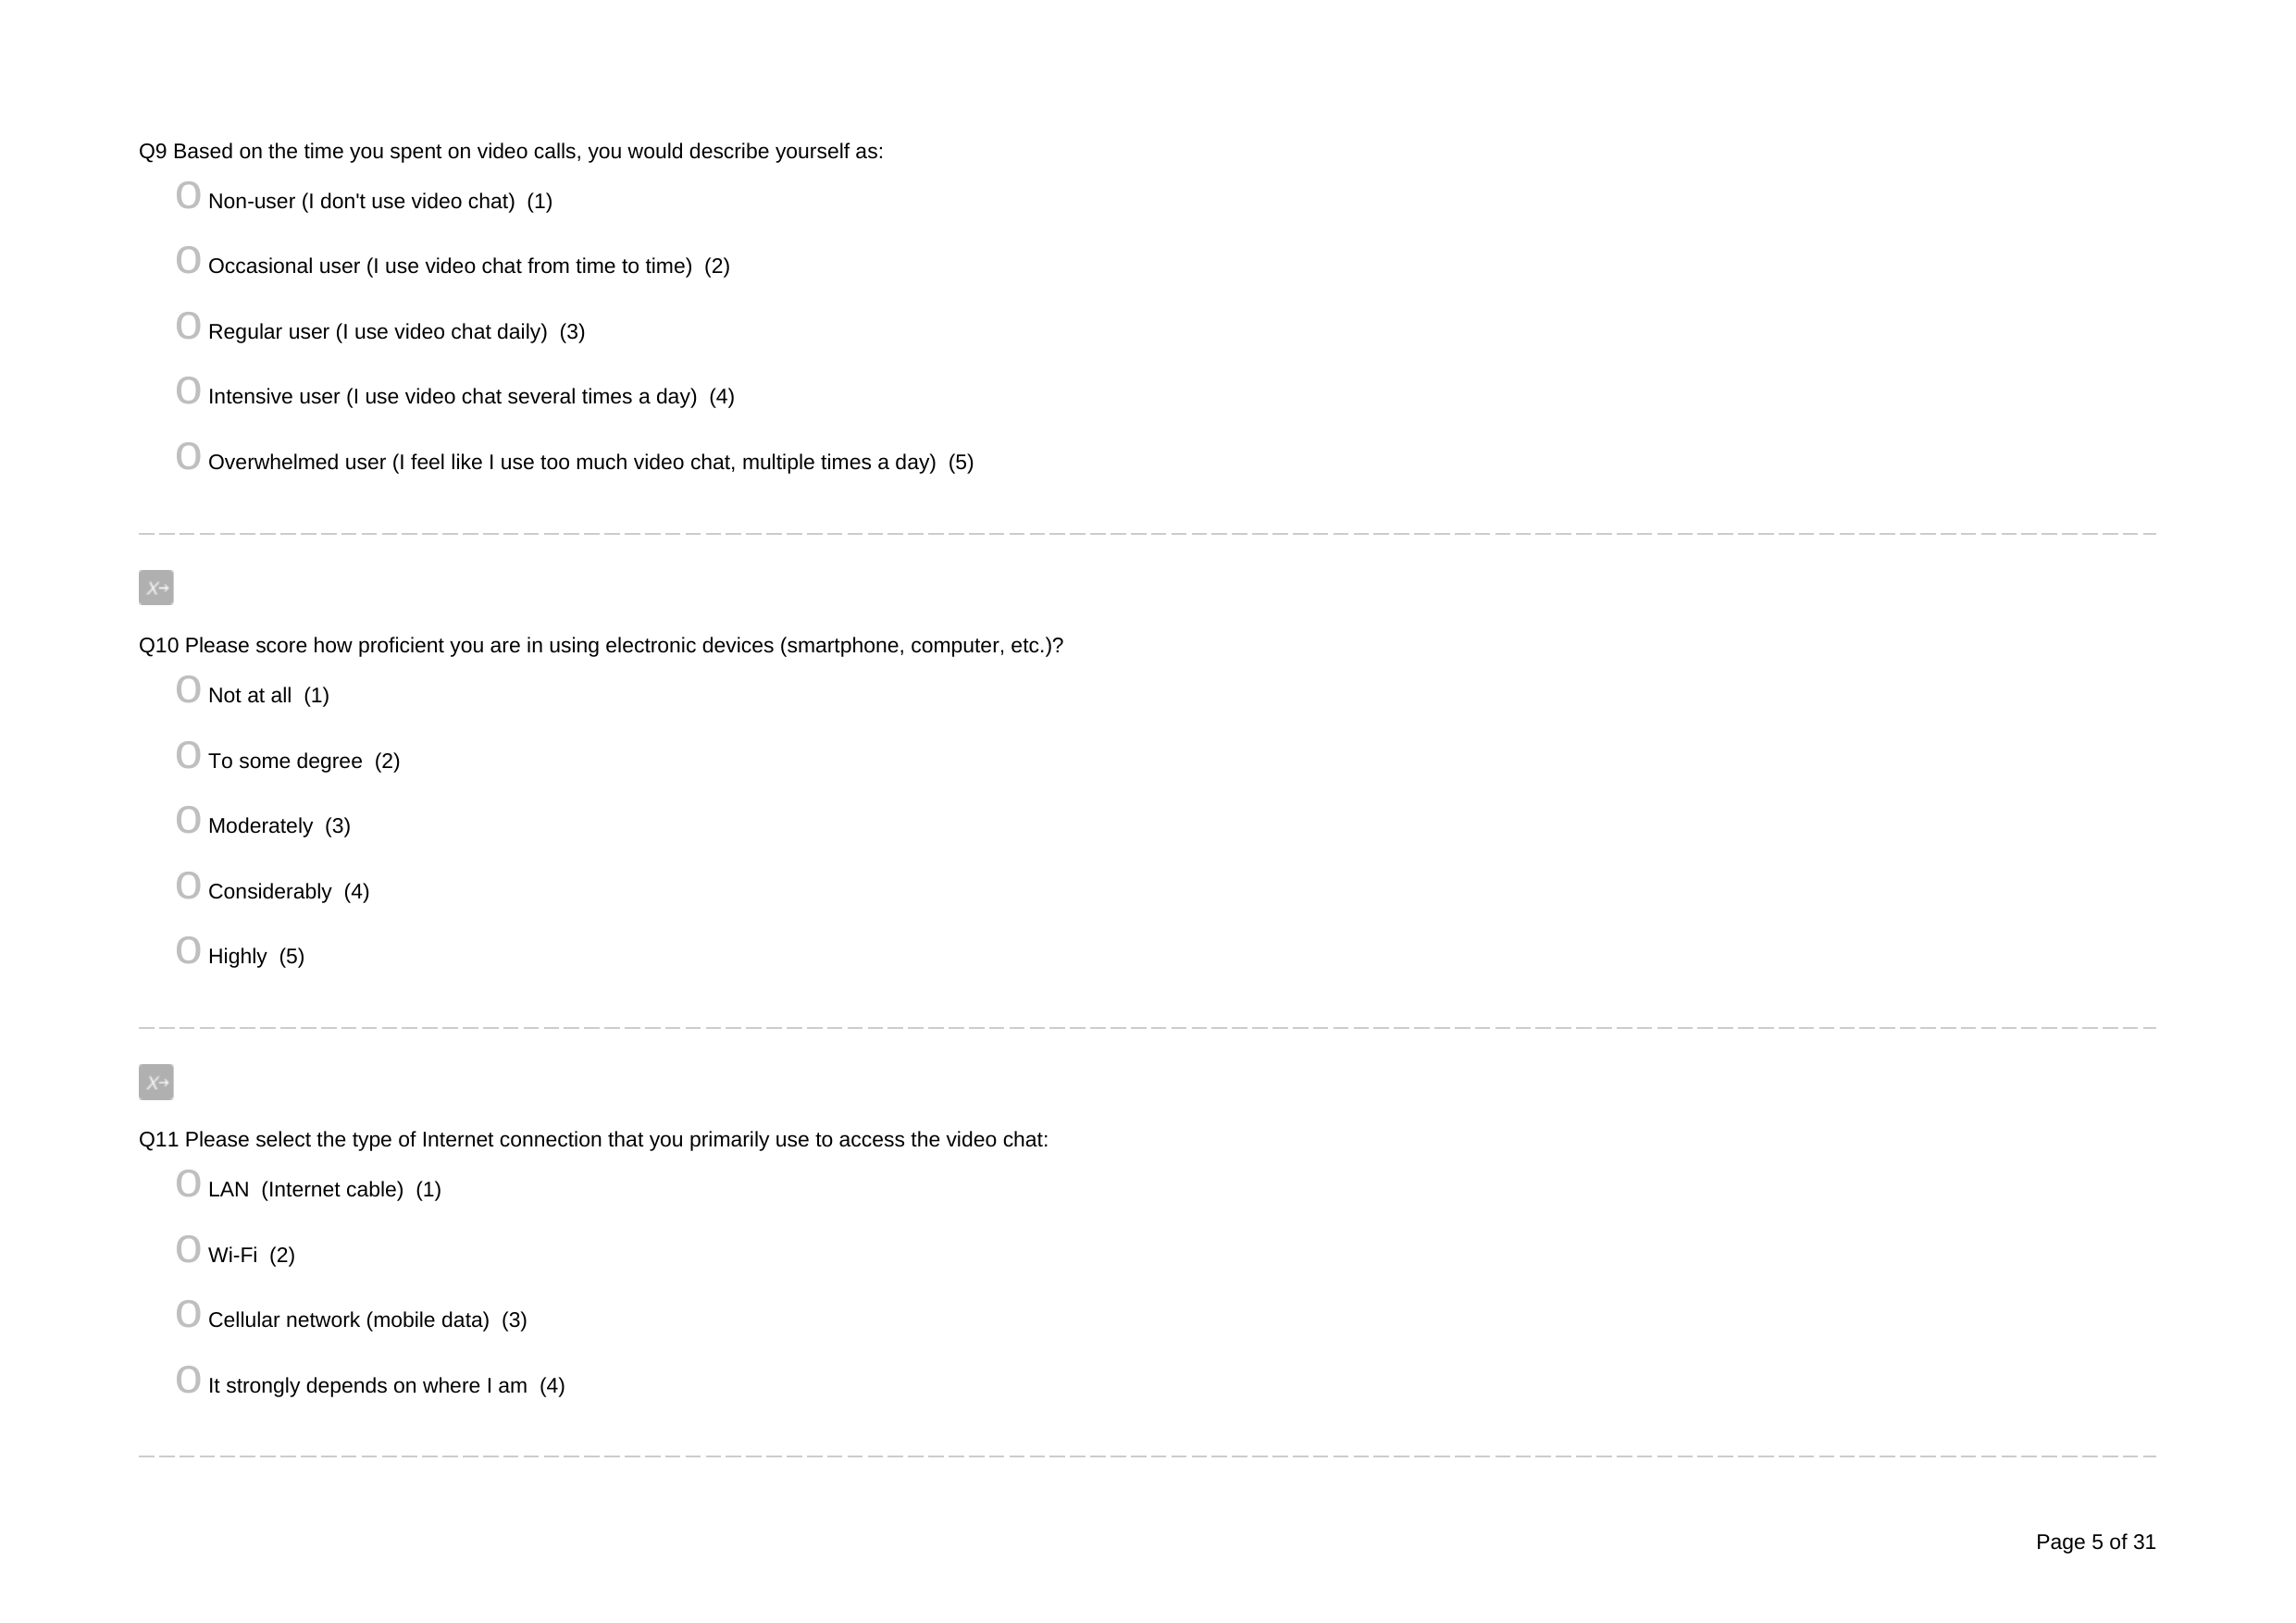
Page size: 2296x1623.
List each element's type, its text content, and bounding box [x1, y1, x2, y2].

list Intensive user (I use video chat several times a day) (4) [173, 363, 2156, 419]
list Considerably (4) [173, 857, 2156, 913]
picture [139, 1064, 174, 1100]
text Q9 Based on the time you spent on video calls, you would describe yourself as: [139, 139, 2156, 163]
text Q11 Please select the type of Internet connection that you primarily use to access the video chat: [139, 1127, 2156, 1152]
picture [139, 570, 174, 605]
list Non-user (I don't use video chat) (1) [173, 167, 2156, 224]
list It strongly depends on where I am (4) [173, 1351, 2156, 1407]
text Q10 Please score how proficient you are in using electronic devices (smartphone, computer, etc.)? [139, 633, 2156, 658]
list To some degree (2) [173, 726, 2156, 783]
list Regular user (I use video chat daily) (3) [173, 297, 2156, 354]
list Highly (5) [173, 922, 2156, 979]
list Moderately (3) [173, 791, 2156, 849]
list LAN (Internet cable) (1) [173, 1155, 2156, 1212]
list Overwhelmed user (I feel like I use too much video chat, multiple times a day) (5) [173, 427, 2156, 485]
list Cellular network (mobile data) (3) [173, 1285, 2156, 1343]
list Occasional user (I use video chat from time to time) (2) [173, 232, 2156, 289]
list Wi-Fi (2) [173, 1220, 2156, 1277]
list Not at all (1) [173, 661, 2156, 718]
